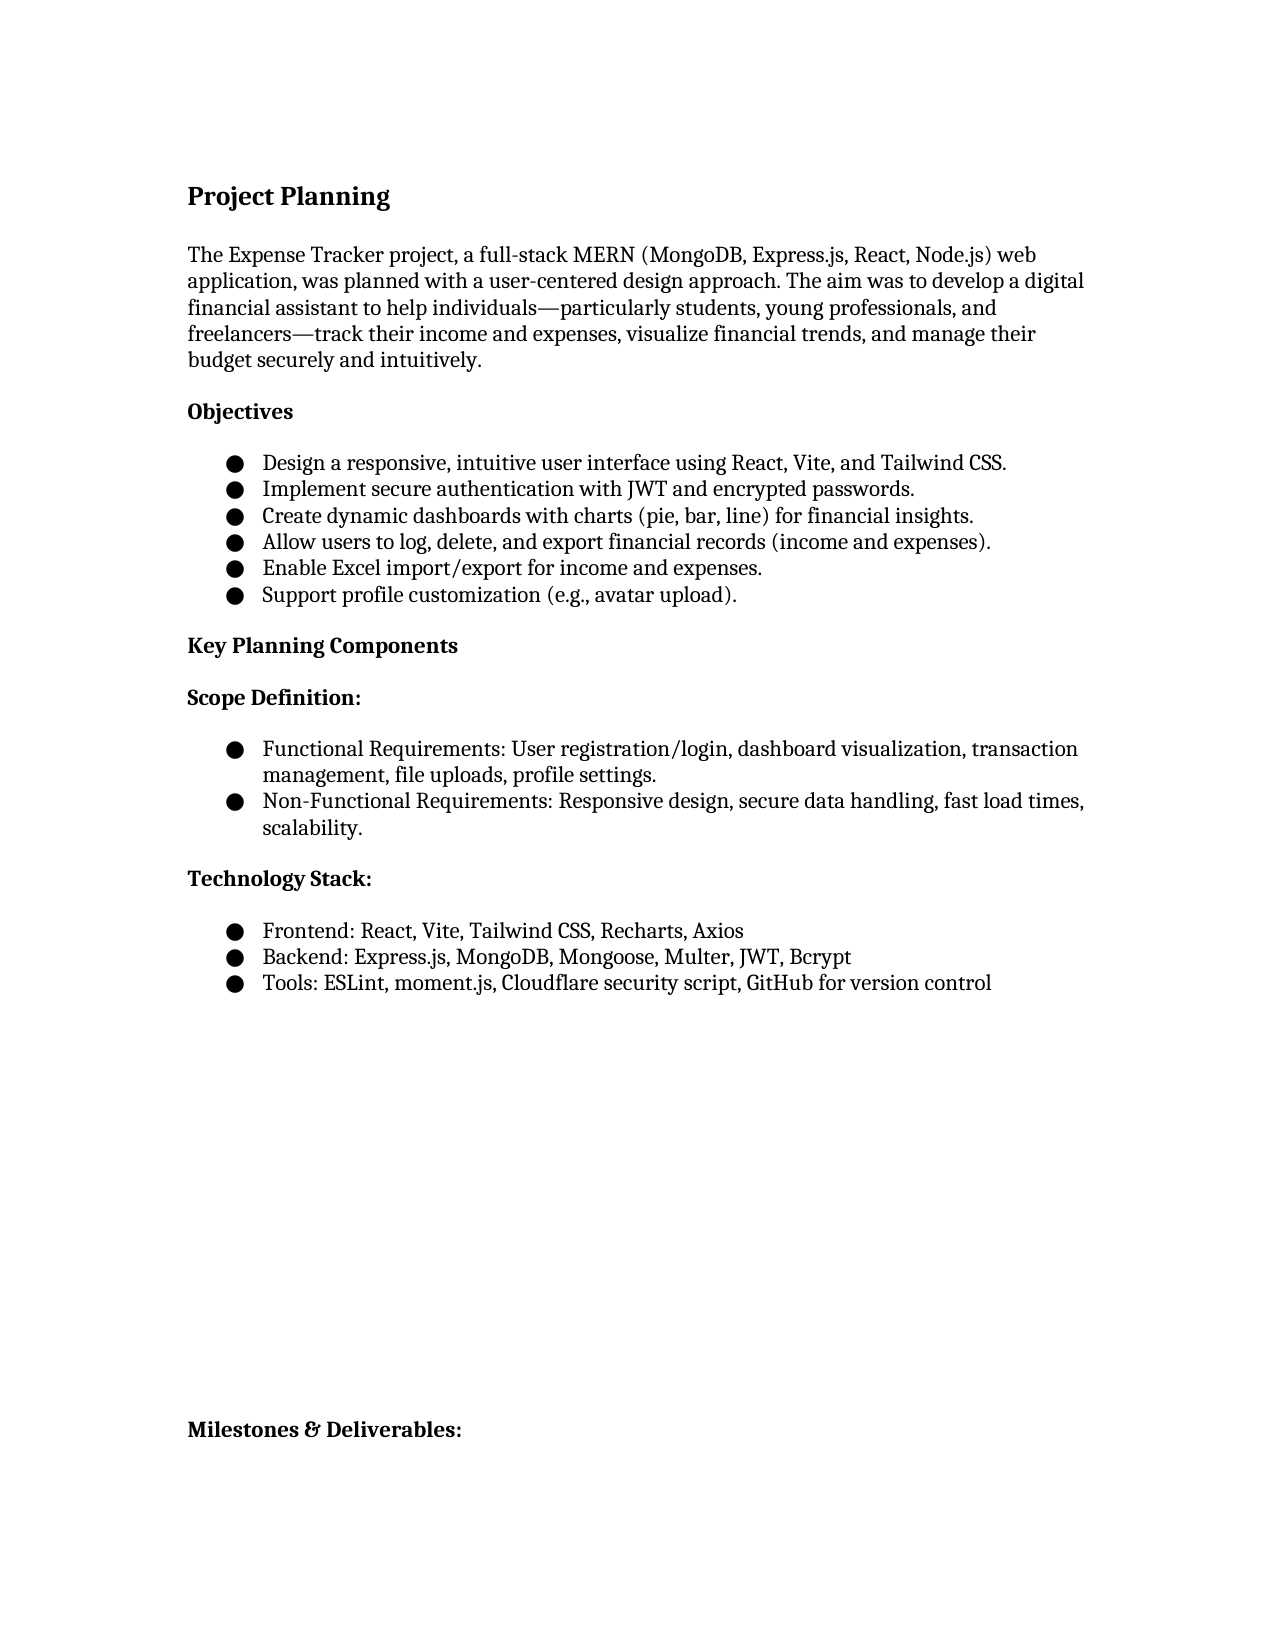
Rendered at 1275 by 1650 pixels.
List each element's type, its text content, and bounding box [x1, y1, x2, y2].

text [187, 150, 1087, 212]
list Backend: Express.js, MongoDB, Mongoose, Multer, JWT, Bcrypt [225, 944, 1087, 970]
list Functional Requirements: User registration/login, dashboard visualization, transaction management, file uploads, profile settings. [225, 736, 1087, 788]
text Milestones & Deliverables: [187, 1021, 1087, 1443]
list Support profile customization (e.g., avatar upload). [225, 582, 1087, 608]
text The Expense Tracker project, a full-stack MERN (MongoDB, Express.js, React, Node.js) web application, was planned with a user-centered design approach. The aim was to develop a digital financial assistant to help individuals—particularly students, young professionals, and freelancers—track their income and expenses, visualize financial trends, and manage their budget securely and intuitively. [187, 242, 1087, 373]
text Technology Stack: [187, 866, 1087, 892]
list Allow users to log, delete, and export financial records (income and expenses). [225, 529, 1087, 555]
subtitle Objectives [187, 398, 1087, 425]
subtitle Key Planning Components [187, 633, 1087, 659]
list Implement secure authentication with JWT and encrypted passwords. [225, 476, 1087, 502]
list Design a responsive, intuitive user interface using React, Vite, and Tailwind CSS. [225, 450, 1087, 476]
list Frontend: React, Vite, Tailwind CSS, Recharts, Axios [225, 917, 1087, 944]
list Tools: ESLint, moment.js, Cloudflare security script, GitHub for version control [225, 970, 1087, 996]
list Non-Functional Requirements: Responsive design, secure data handling, fast load times, scalability. [225, 788, 1087, 841]
list Create dynamic dashboards with charts (pie, bar, line) for financial insights. [225, 502, 1087, 529]
text Scope Definition: [187, 684, 1087, 711]
list Enable Excel import/export for income and expenses. [225, 555, 1087, 582]
